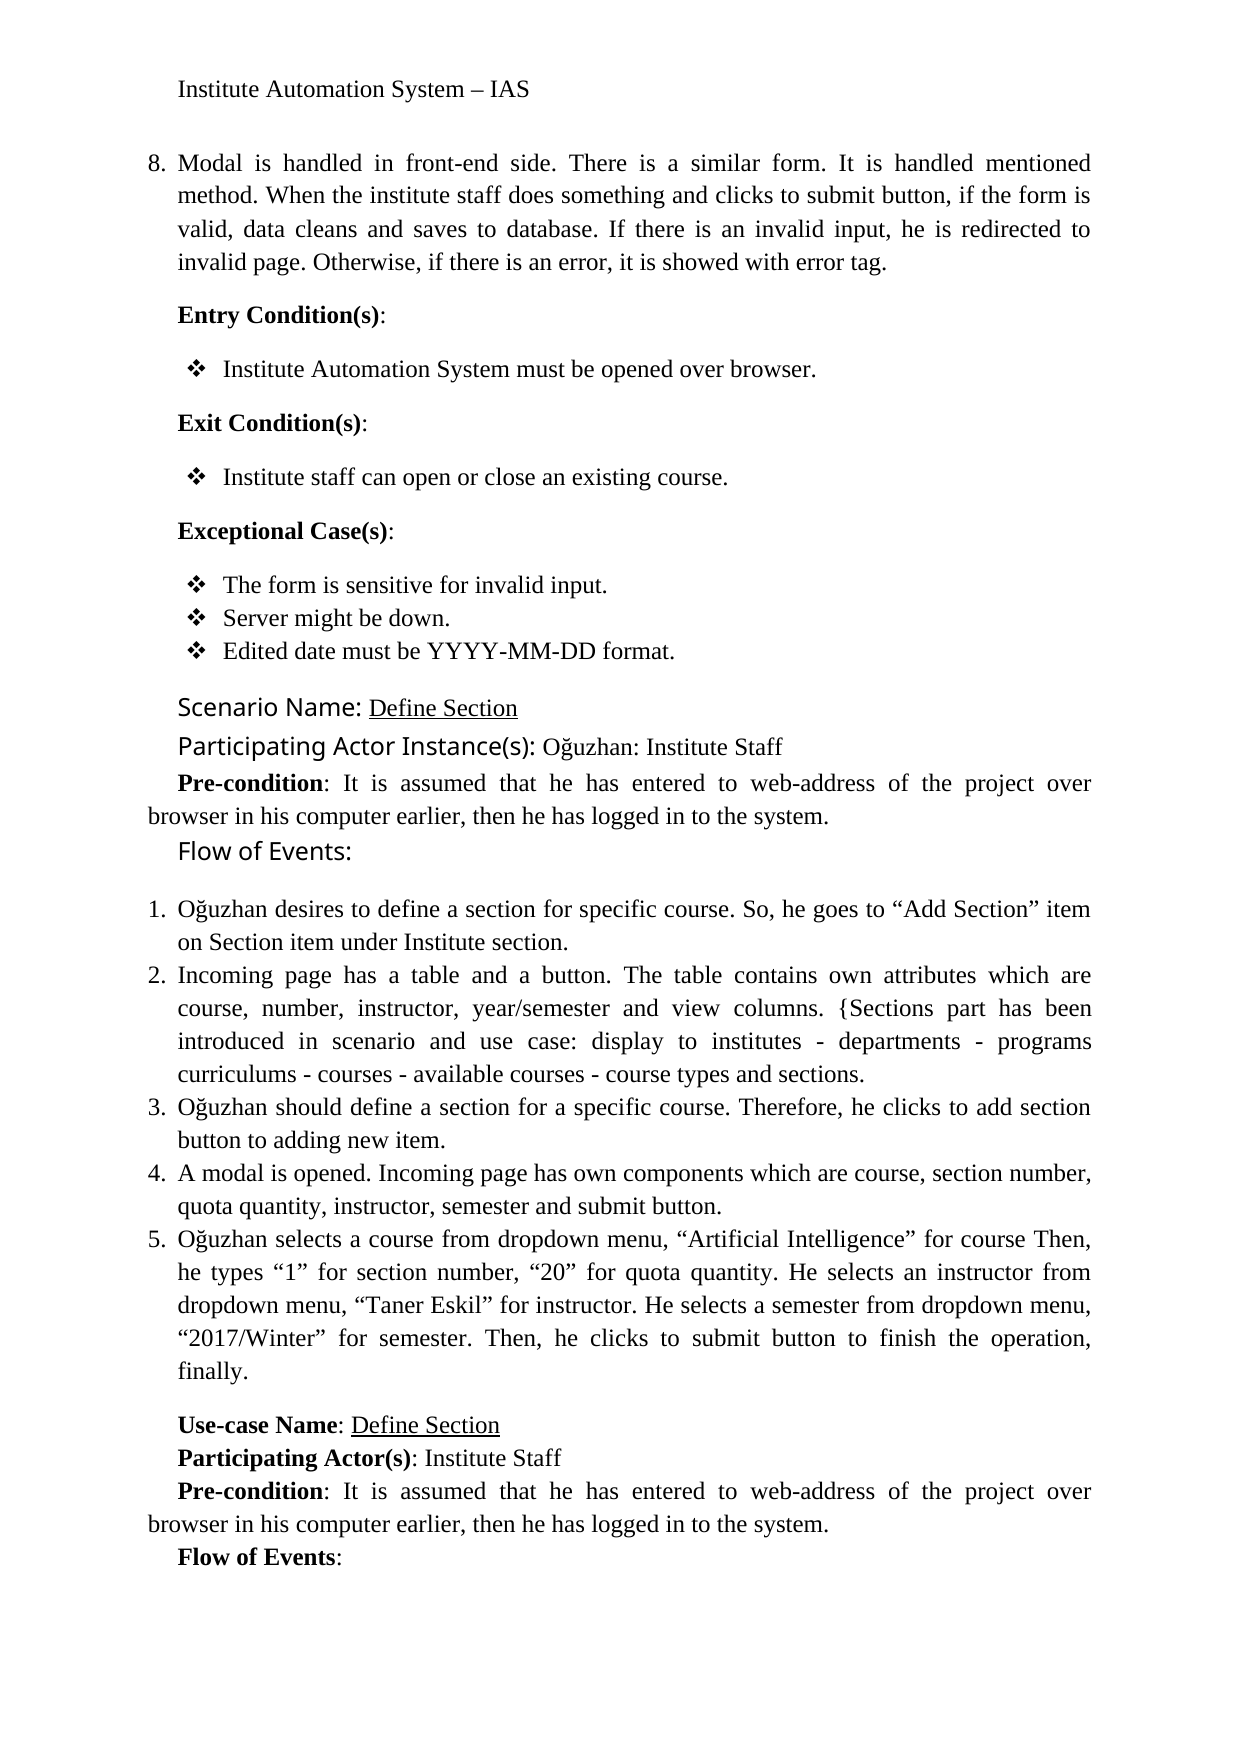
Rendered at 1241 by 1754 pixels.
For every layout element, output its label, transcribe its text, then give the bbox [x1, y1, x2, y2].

text Pre-condition: It is assumed that he has entered to web-address of the project over browser in his computer earlier, then he has logged in to the system. [148, 1476, 1093, 1538]
text Exceptional Case(s): [148, 516, 1093, 545]
list Incoming page has a table and a button. The table contains own attributes which are course, number, instructor, year/semester and view columns. {Sections part has been introduced in scenario and use case: display to institutes - departments - programs curriculums - courses - available courses - course types and sections. [148, 960, 1093, 1088]
list The form is sensitive for invalid input. [185, 570, 1093, 598]
list Modal is handled in front-end side. There is a similar form. It is handled mentioned method. When the institute staff does something and clicks to submit button, if the form is valid, data cleans and saves to database. If there is an invalid input, he is redirected to invalid page. Otherwise, if there is an error, it is showed with error tag. [148, 148, 1093, 275]
text Pre-condition: It is assumed that he has entered to web-address of the project over browser in his computer earlier, then he has logged in to the system. [148, 768, 1093, 830]
text Use-case Name: Define Section [148, 1410, 1093, 1439]
text Flow of Events: [177, 1542, 1093, 1571]
list Institute staff can open or close an existing course. [185, 462, 1093, 491]
list Server might be down. [185, 603, 1093, 632]
text Flow of Events: [148, 834, 1093, 868]
list Institute Automation System must be opened over browser. [185, 354, 1093, 383]
text Scenario Name: Define Section [148, 690, 1093, 724]
list Oğuzhan should define a section for a specific course. Therefore, he clicks to add section button to adding new item. [148, 1092, 1093, 1154]
list Oğuzhan desires to define a section for specific course. So, he goes to “Add Section” item on Section item under Institute section. [148, 894, 1093, 956]
list Oğuzhan selects a course from dropdown menu, “Artificial Intelligence” for course Then, he types “1” for section number, “20” for quota quantity. He selects an instructor from dropdown menu, “Taner Eskil” for instructor. He selects a semester from dropdown menu, “2017/Winter” for semester. Then, he clicks to submit button to finish the operation, finally. [148, 1224, 1093, 1385]
list A modal is opened. Incoming page has own components which are course, section number, quota quantity, instructor, semester and submit button. [148, 1158, 1093, 1220]
list Edited date must be YYYY-MM-DD format. [185, 636, 1093, 664]
text Entry Condition(s): [148, 301, 1093, 329]
text Participating Actor(s): Institute Staff [148, 1443, 1093, 1472]
text Participating Actor Instance(s): Oğuzhan: Institute Staff [148, 729, 1093, 763]
text Exit Condition(s): [148, 408, 1093, 437]
